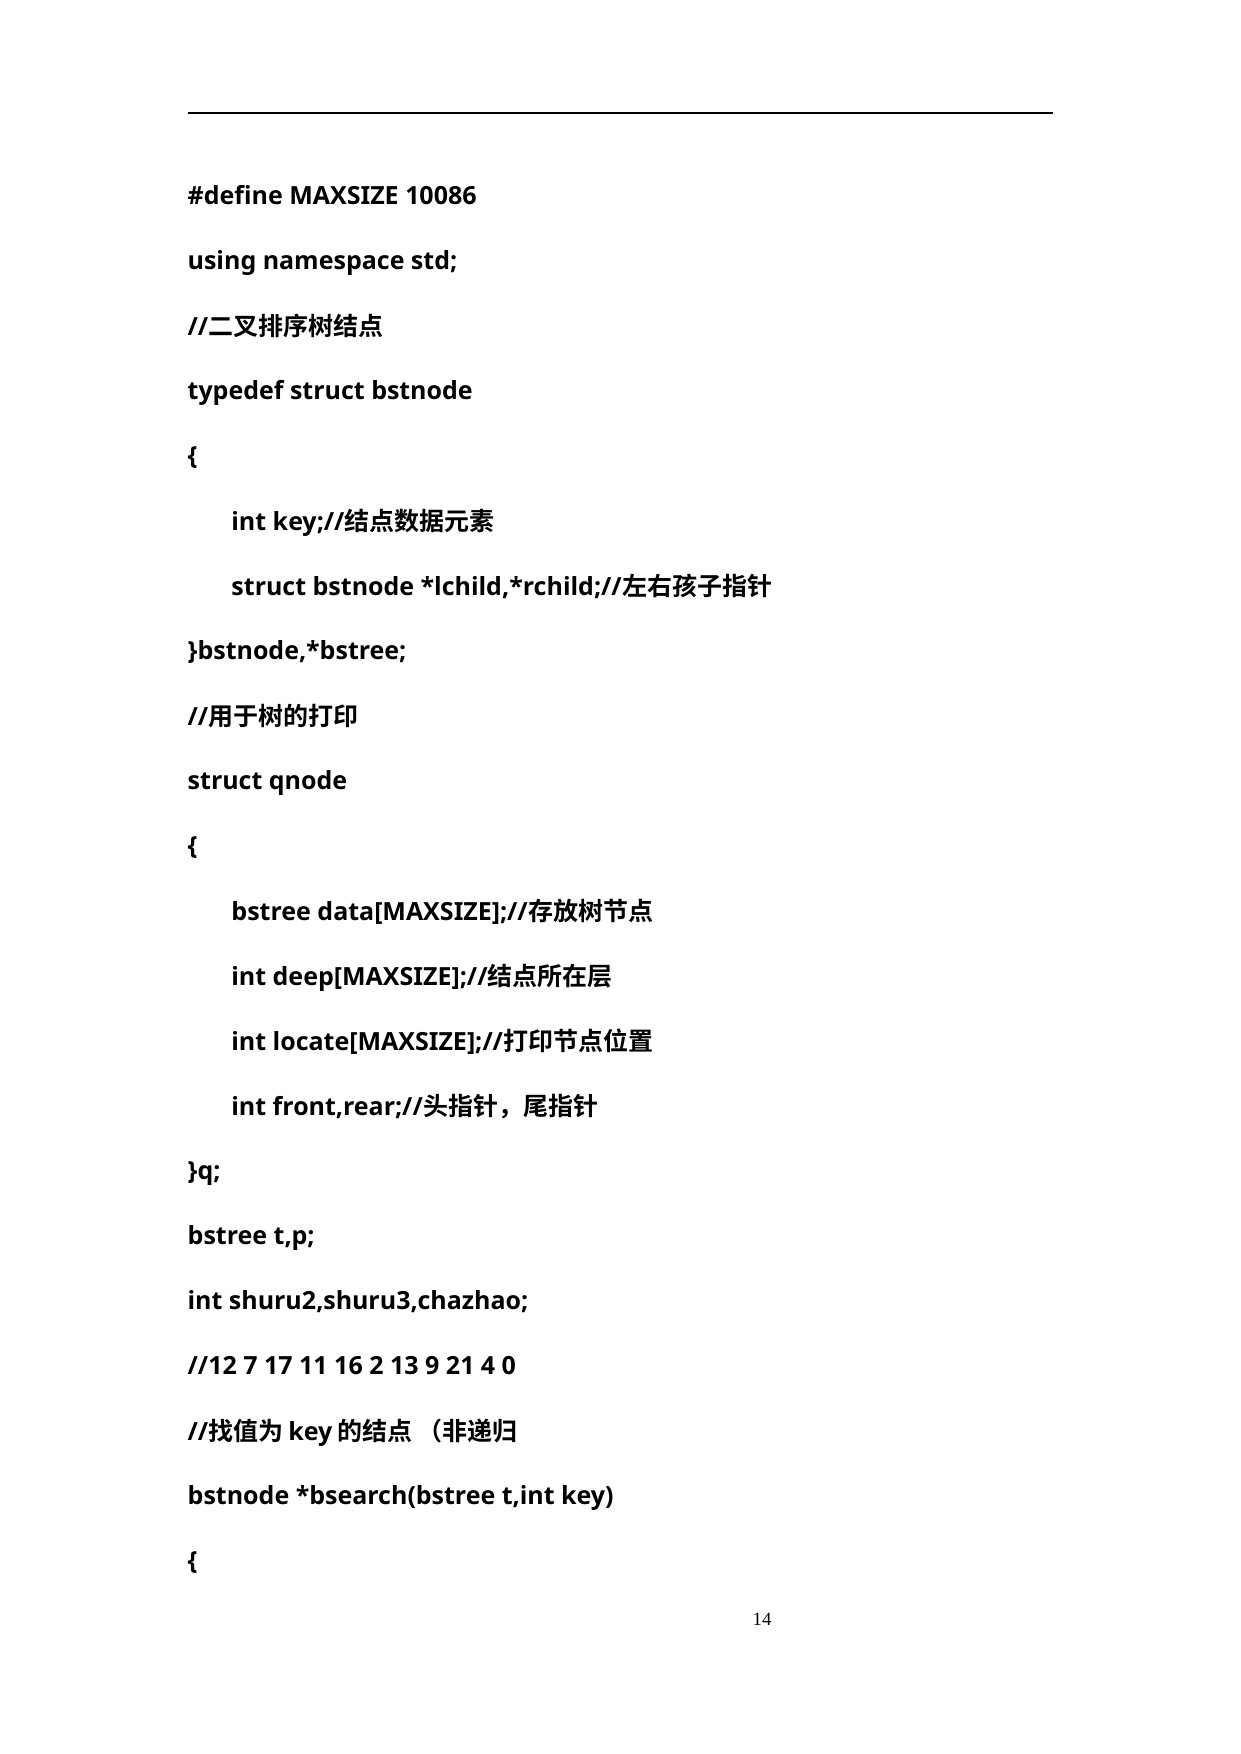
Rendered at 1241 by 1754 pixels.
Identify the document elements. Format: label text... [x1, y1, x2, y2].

list using namespace std; [187, 227, 1053, 292]
list { [187, 422, 1053, 487]
list { [187, 812, 1053, 877]
list int key;//结点数据元素 [187, 487, 1053, 552]
list int front,rear;//头指针，尾指针 [187, 1072, 1053, 1137]
list int deep[MAXSIZE];//结点所在层 [187, 942, 1053, 1007]
list bstree data[MAXSIZE];//存放树节点 [187, 877, 1053, 942]
list int shuru2,shuru3,chazhao; [187, 1267, 1053, 1332]
list }bstnode,*bstree; [187, 617, 1053, 682]
list //用于树的打印 [187, 682, 1053, 747]
list //二叉排序树结点 [187, 292, 1053, 357]
list bstree t,p; [187, 1202, 1053, 1267]
list struct bstnode *lchild,*rchild;//左右孩子指针 [187, 552, 1053, 617]
list //找值为key的结点 （非递归 [187, 1397, 1053, 1462]
list struct qnode [187, 747, 1053, 812]
list }q; [187, 1137, 1053, 1202]
list bstnode *bsearch(bstree t,int key) [187, 1462, 1053, 1527]
list { [187, 1527, 1053, 1592]
list int locate[MAXSIZE];//打印节点位置 [187, 1007, 1053, 1072]
list //12 7 17 11 16 2 13 9 21 4 0 [187, 1332, 1053, 1397]
list #define MAXSIZE 10086 [187, 162, 1053, 227]
list typedef struct bstnode [187, 357, 1053, 422]
